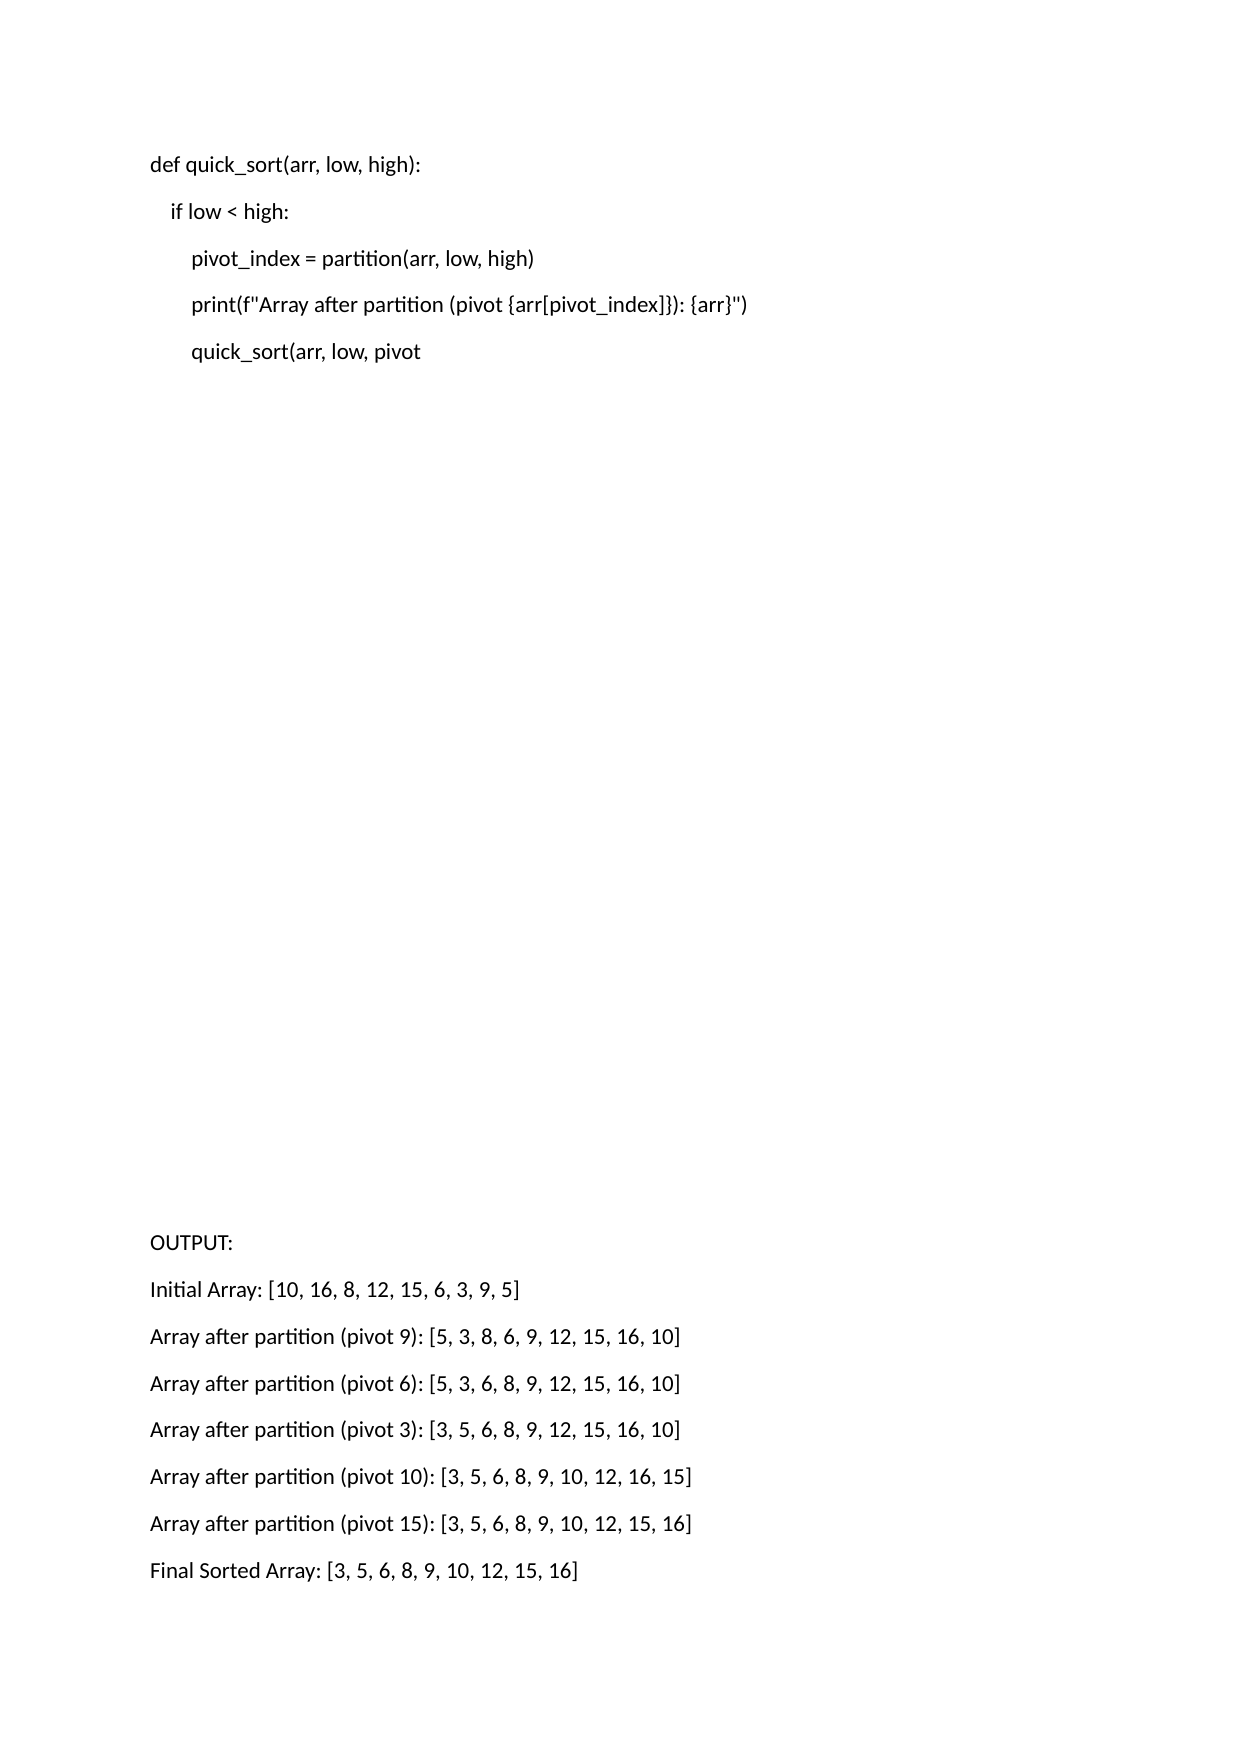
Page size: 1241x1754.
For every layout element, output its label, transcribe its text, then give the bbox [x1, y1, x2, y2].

text pivot_index = partition(arr, low, high) [150, 244, 1090, 272]
text if low < high: [150, 197, 1090, 225]
text OUTPUT: [150, 1228, 1090, 1256]
text print(f"Array after partition (pivot {arr[pivot_index]}): {arr}") [150, 291, 1090, 319]
text Array after partition (pivot 15): [3, 5, 6, 8, 9, 10, 12, 15, 16] [150, 1509, 1090, 1537]
text Array after partition (pivot 9): [5, 3, 8, 6, 9, 12, 15, 16, 10] [150, 1322, 1090, 1350]
text Final Sorted Array: [3, 5, 6, 8, 9, 10, 12, 15, 16] [150, 1556, 1090, 1584]
text quick_sort(arr, low, pivot [150, 337, 1090, 366]
text Array after partition (pivot 6): [5, 3, 6, 8, 9, 12, 15, 16, 10] [150, 1369, 1090, 1397]
text Array after partition (pivot 10): [3, 5, 6, 8, 9, 10, 12, 16, 15] [150, 1462, 1090, 1491]
text Initial Array: [10, 16, 8, 12, 15, 6, 3, 9, 5] [150, 1275, 1090, 1303]
text Array after partition (pivot 3): [3, 5, 6, 8, 9, 12, 15, 16, 10] [150, 1416, 1090, 1444]
text def quick_sort(arr, low, high): [150, 150, 1090, 178]
